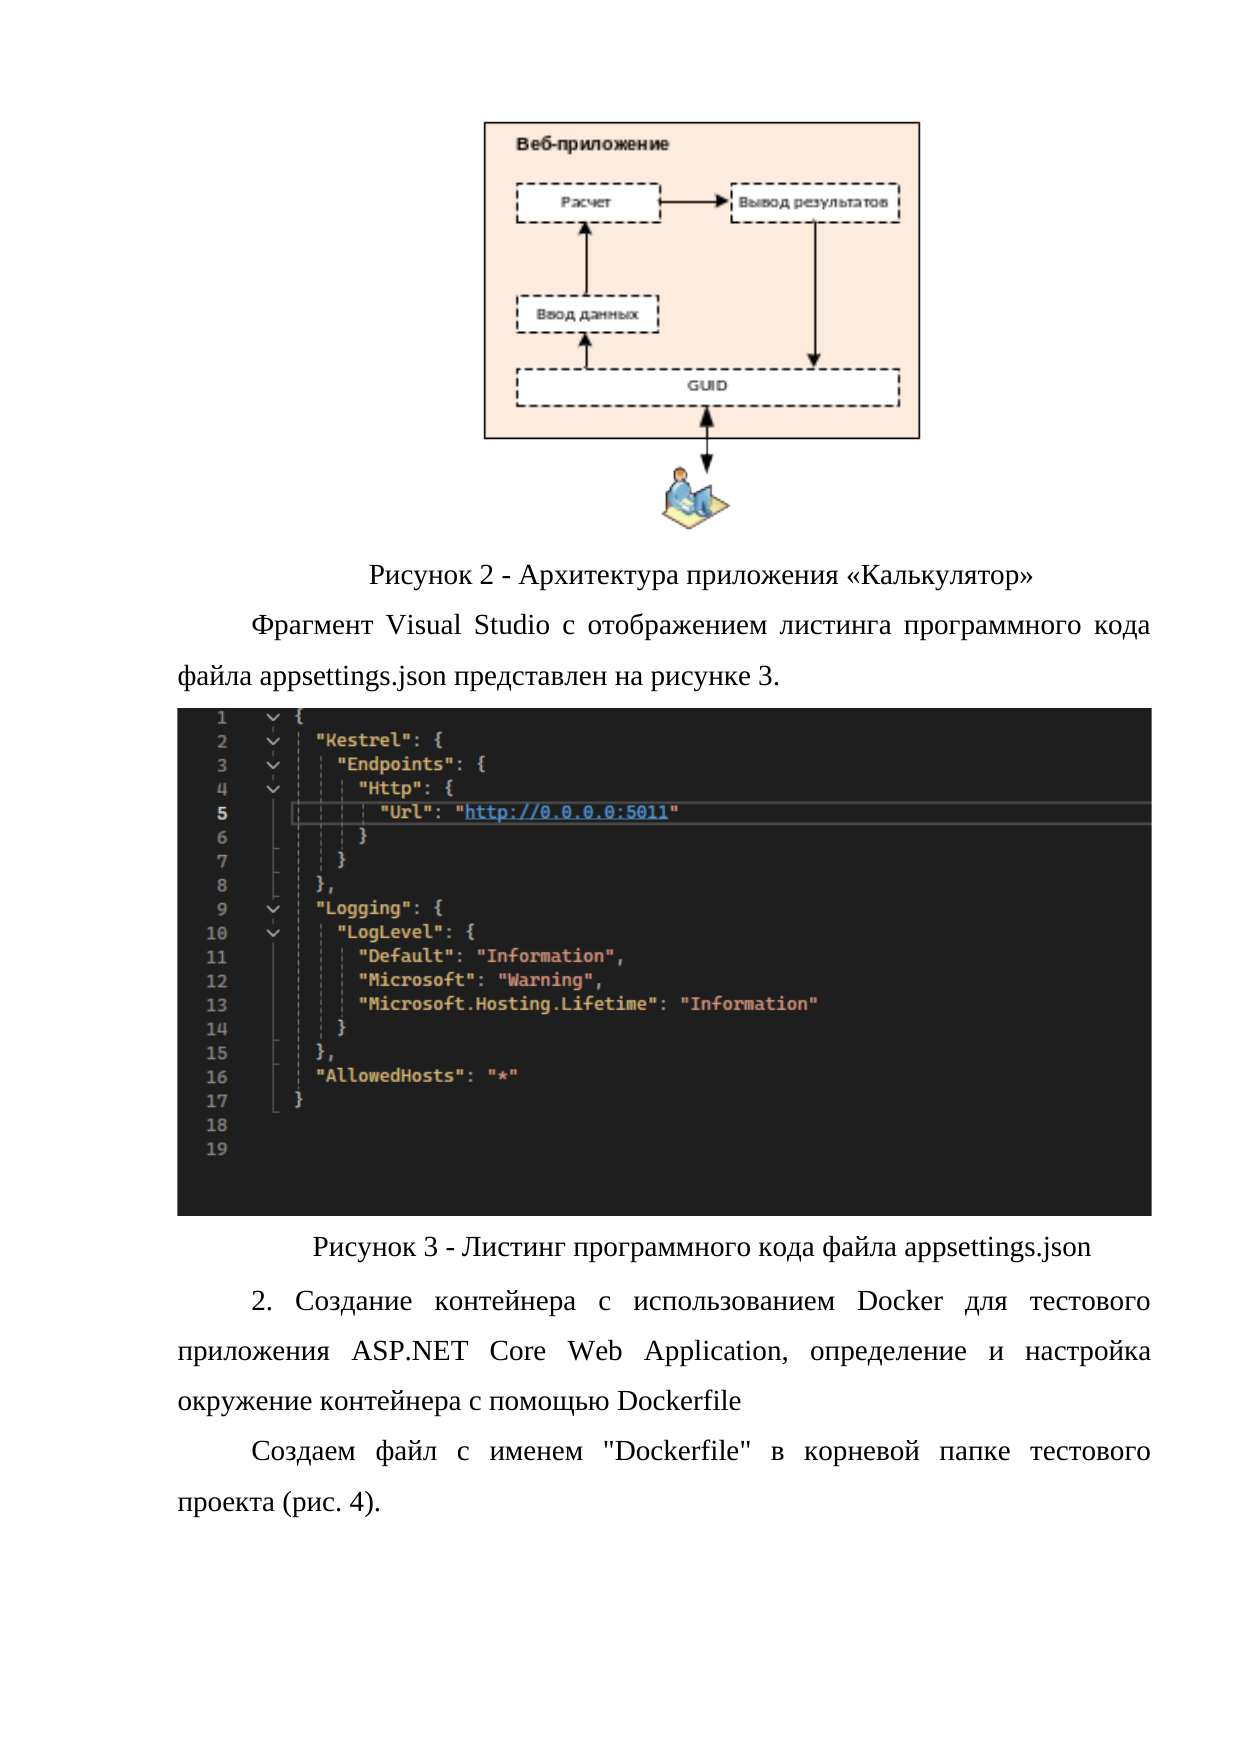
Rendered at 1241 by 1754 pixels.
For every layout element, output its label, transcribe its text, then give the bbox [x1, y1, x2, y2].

picture [177, 708, 1152, 1216]
text Создаем файл с именем "Dockerfile" в корневой папке тестового проекта (рис. 4). [177, 1433, 1152, 1517]
list Рисунок 2 - Архитектура приложения «Калькулятор» [177, 557, 1152, 591]
list Рисунок 3 - Листинг программного кода файла appsettings.json [252, 1229, 1152, 1263]
text 2. Создание контейнера с использованием Docker для тестового приложения ASP.NET Core Web Application, определение и настройка окружение контейнера с помощью Dockerfile [177, 1283, 1152, 1417]
text Фрагмент Visual Studio c отображением листинга программного кода файла appsettings.json представлен на рисунке 3. [177, 607, 1152, 691]
